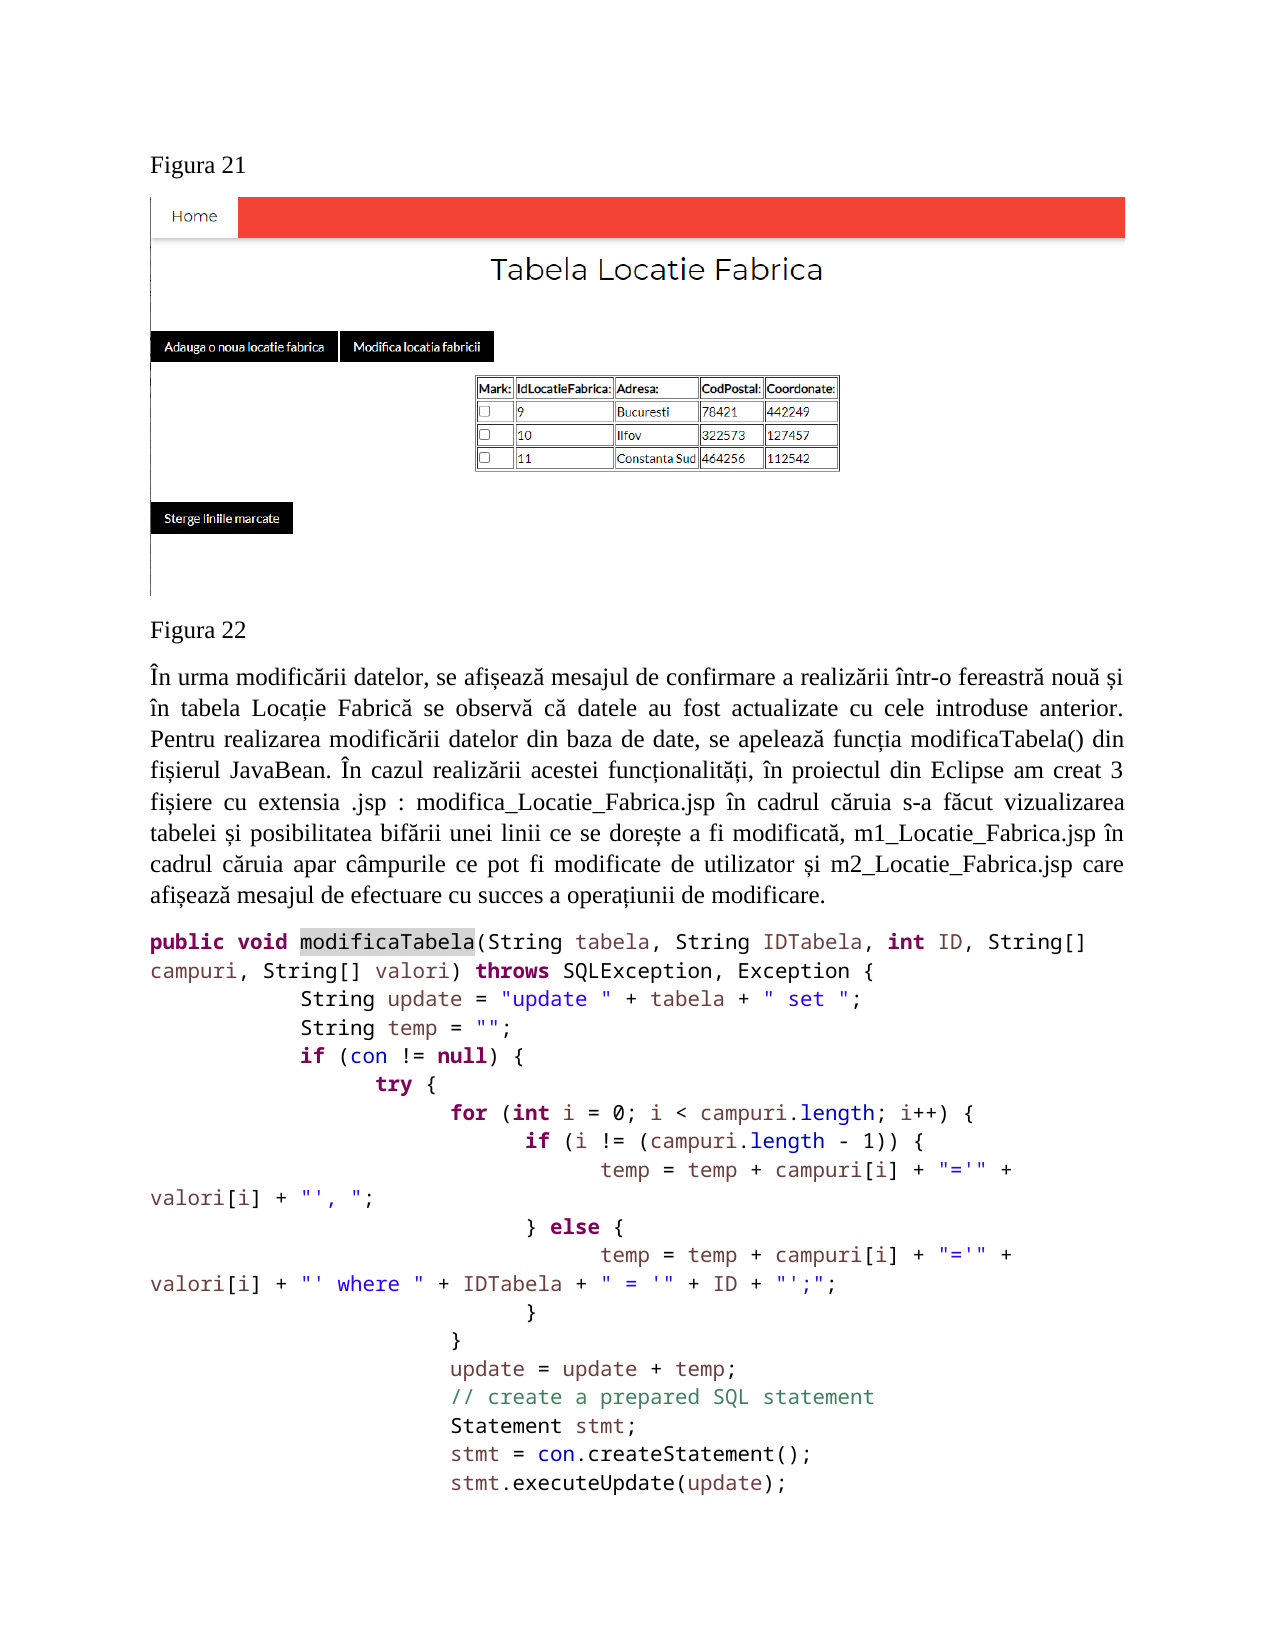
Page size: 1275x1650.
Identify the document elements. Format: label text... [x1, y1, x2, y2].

text Statement stmt; [150, 1411, 1125, 1439]
text if (i != (campuri.length - 1)) { [150, 1126, 1125, 1155]
text try { [150, 1069, 1125, 1098]
picture [150, 197, 1125, 596]
text } else { [150, 1212, 1125, 1240]
text Figura 22 [150, 615, 1125, 643]
text temp = temp + campuri[i] + "='" + valori[i] + "' where " + IDTabela + " = '" + ID + "';"; [150, 1240, 1125, 1297]
text stmt.executeUpdate(update); [150, 1468, 1125, 1496]
text } [150, 1326, 1125, 1354]
text stmt = con.createStatement(); [150, 1439, 1125, 1468]
text update = update + temp; [150, 1354, 1125, 1382]
text String temp = ""; [150, 1013, 1125, 1041]
text // create a prepared SQL statement [150, 1382, 1125, 1411]
text În urma modificării datelor, se afișează mesajul de confirmare a realizării într-o fereastră nouă și în tabela Locație Fabrică se observă că datele au fost actualizate cu cele introduse anterior. Pentru realizarea modificării datelor din baza de date, se apelează funcția modificaTabela() din fișierul JavaBean. În cazul realizării acestei funcționalități, în proiectul din Eclipse am creat 3 fișiere cu extensia .jsp : modifica_Locatie_Fabrica.jsp în cadrul căruia s-a făcut vizualizarea tabelei și posibilitatea bifării unei linii ce se dorește a fi modificată, m1_Locatie_Fabrica.jsp în cadrul căruia apar câmpurile ce pot fi modificate de utilizator și m2_Locatie_Fabrica.jsp care afișează mesajul de efectuare cu succes a operațiunii de modificare. [150, 662, 1125, 908]
text } [150, 1297, 1125, 1326]
text if (con != null) { [150, 1041, 1125, 1069]
text String update = "update " + tabela + " set "; [150, 984, 1125, 1013]
text for (int i = 0; i < campuri.length; i++) { [150, 1098, 1125, 1126]
text temp = temp + campuri[i] + "='" + valori[i] + "', "; [150, 1155, 1125, 1212]
text public void modificaTabela(String tabela, String IDTabela, int ID, String[] campuri, String[] valori) throws SQLException, Exception { [150, 927, 1125, 984]
text Figura 21 [150, 150, 1125, 179]
